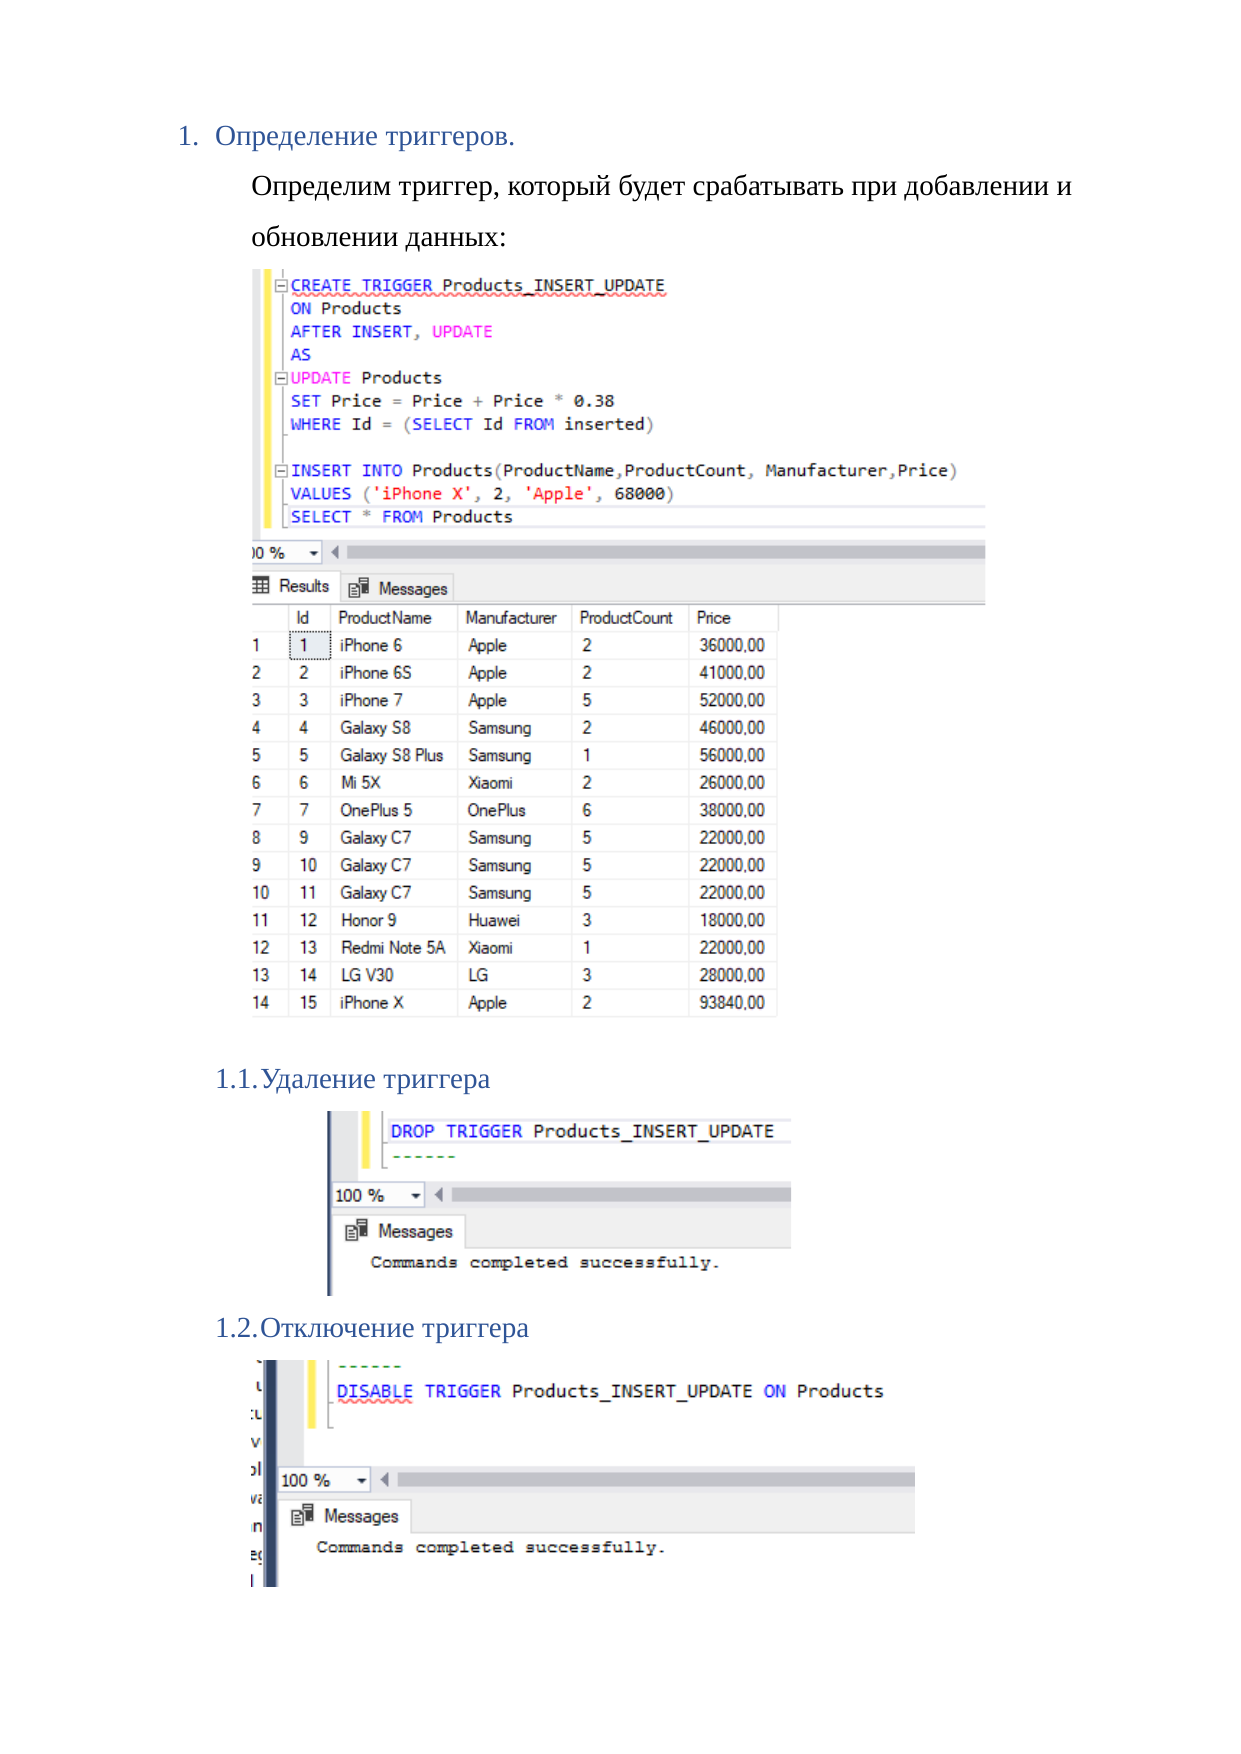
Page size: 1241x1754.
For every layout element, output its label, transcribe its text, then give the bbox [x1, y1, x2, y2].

text Определим триггер, который будет срабатывать при добавлении и обновлении данных: [251, 168, 1152, 252]
picture [251, 1360, 915, 1587]
picture [327, 1111, 792, 1296]
subtitle Отключение триггера [215, 1310, 1152, 1343]
subtitle Определение триггеров. [177, 118, 1152, 152]
subtitle Удаление триггера [215, 1061, 1152, 1095]
picture [252, 269, 986, 1048]
